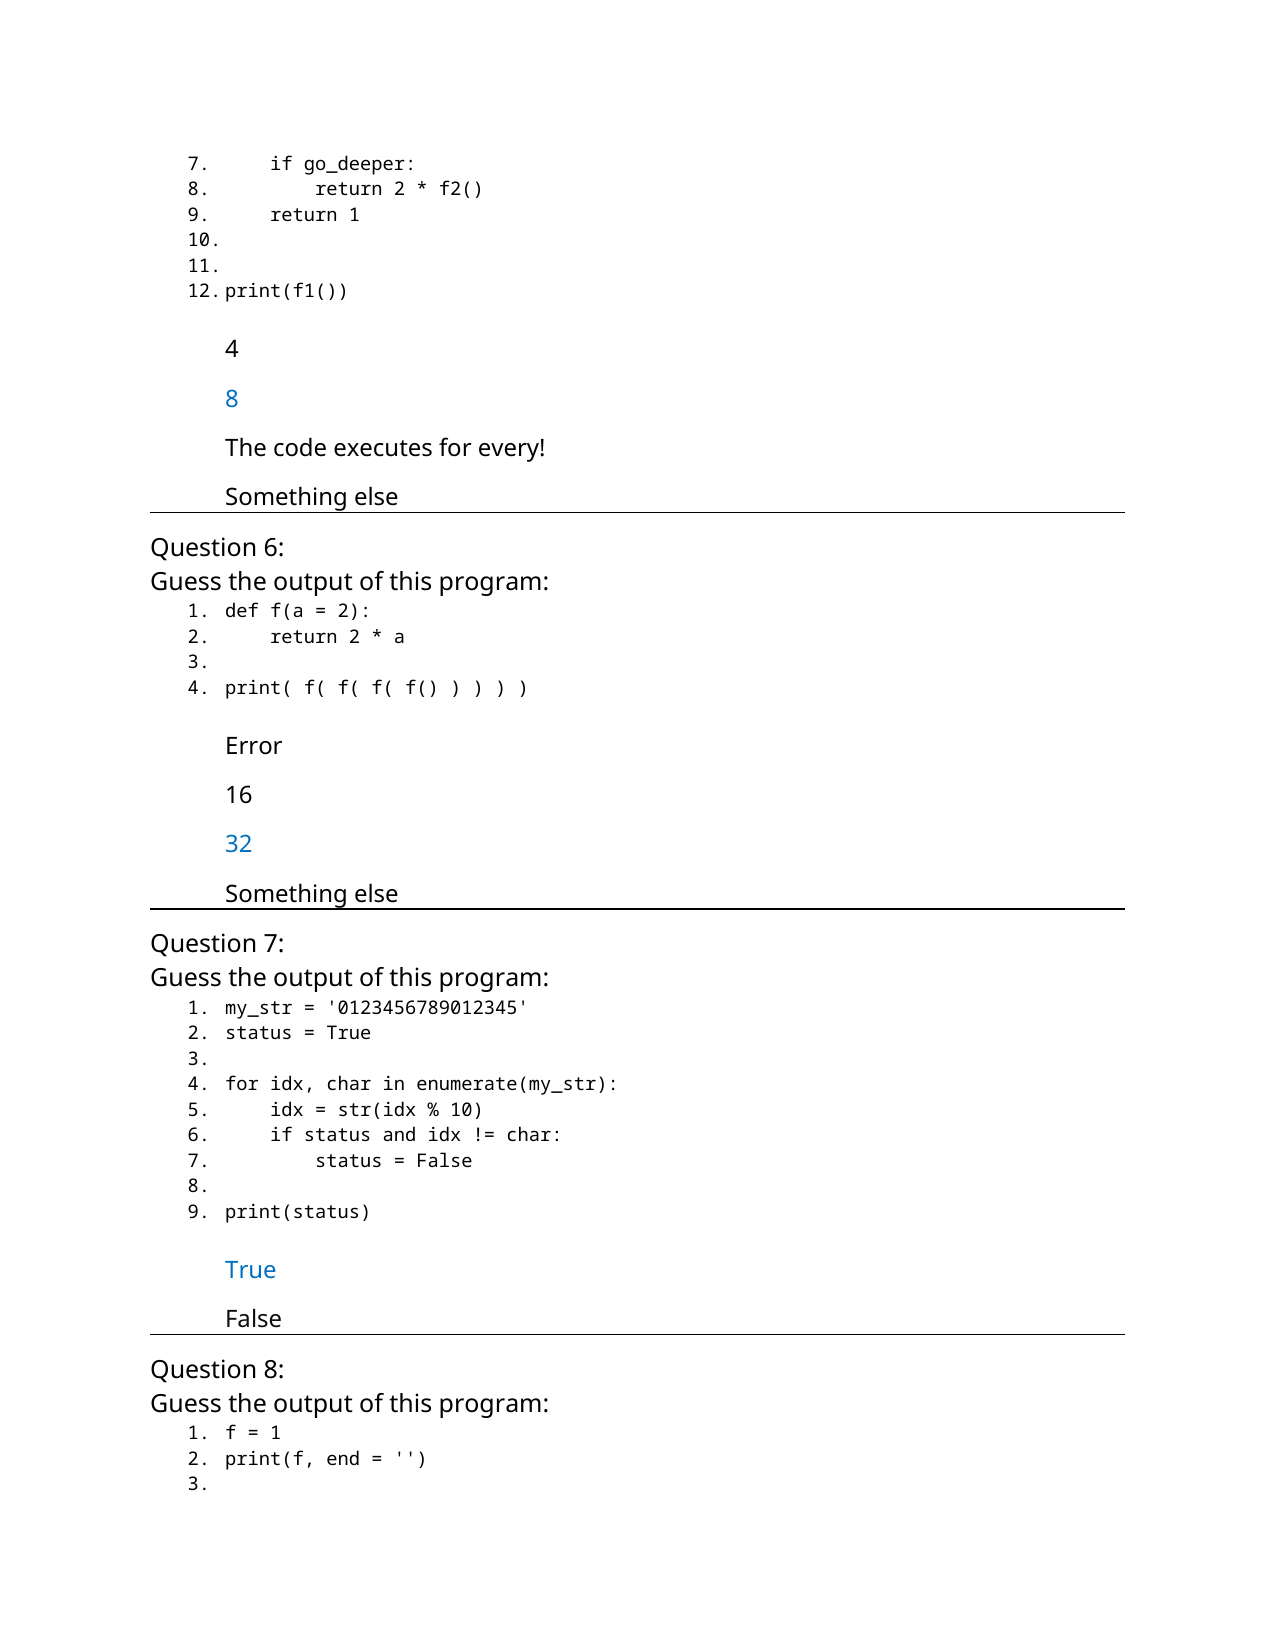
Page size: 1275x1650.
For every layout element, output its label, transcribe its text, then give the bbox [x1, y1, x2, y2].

text The code executes for every! [225, 431, 1125, 463]
list f = 1 [187, 1419, 1125, 1445]
text 16 [225, 778, 1125, 811]
text Guess the output of this program: [150, 960, 1125, 994]
text 8 [225, 382, 1125, 414]
text 4 [225, 332, 1125, 365]
text False [225, 1302, 1125, 1334]
text 32 [225, 827, 1125, 860]
text True [225, 1253, 1125, 1285]
list return 1 [187, 201, 1125, 227]
text Question 8: [150, 1351, 1125, 1385]
list return 2 * a [187, 623, 1125, 648]
text Something else [225, 877, 1125, 908]
list if status and idx != char: [187, 1122, 1125, 1147]
text Error [225, 729, 1125, 761]
text Guess the output of this program: [150, 1385, 1125, 1419]
list idx = str(idx % 10) [187, 1096, 1125, 1122]
list for idx, char in enumerate(my_str): [187, 1071, 1125, 1096]
list return 2 * f2() [187, 176, 1125, 201]
text Question 7: [150, 926, 1125, 960]
list print( f( f( f( f() ) ) ) ) [187, 674, 1125, 699]
list print(f1()) [187, 278, 1125, 303]
list print(f, end = '') [187, 1445, 1125, 1471]
list my_str = '0123456789012345' [187, 994, 1125, 1019]
list status = True [187, 1019, 1125, 1045]
list def f(a = 2): [187, 597, 1125, 623]
list status = False [187, 1147, 1125, 1173]
text Guess the output of this program: [150, 563, 1125, 597]
list if go_deeper: [187, 150, 1125, 176]
text Question 6: [150, 529, 1125, 563]
text Something else [225, 480, 1125, 512]
list print(status) [187, 1198, 1125, 1224]
